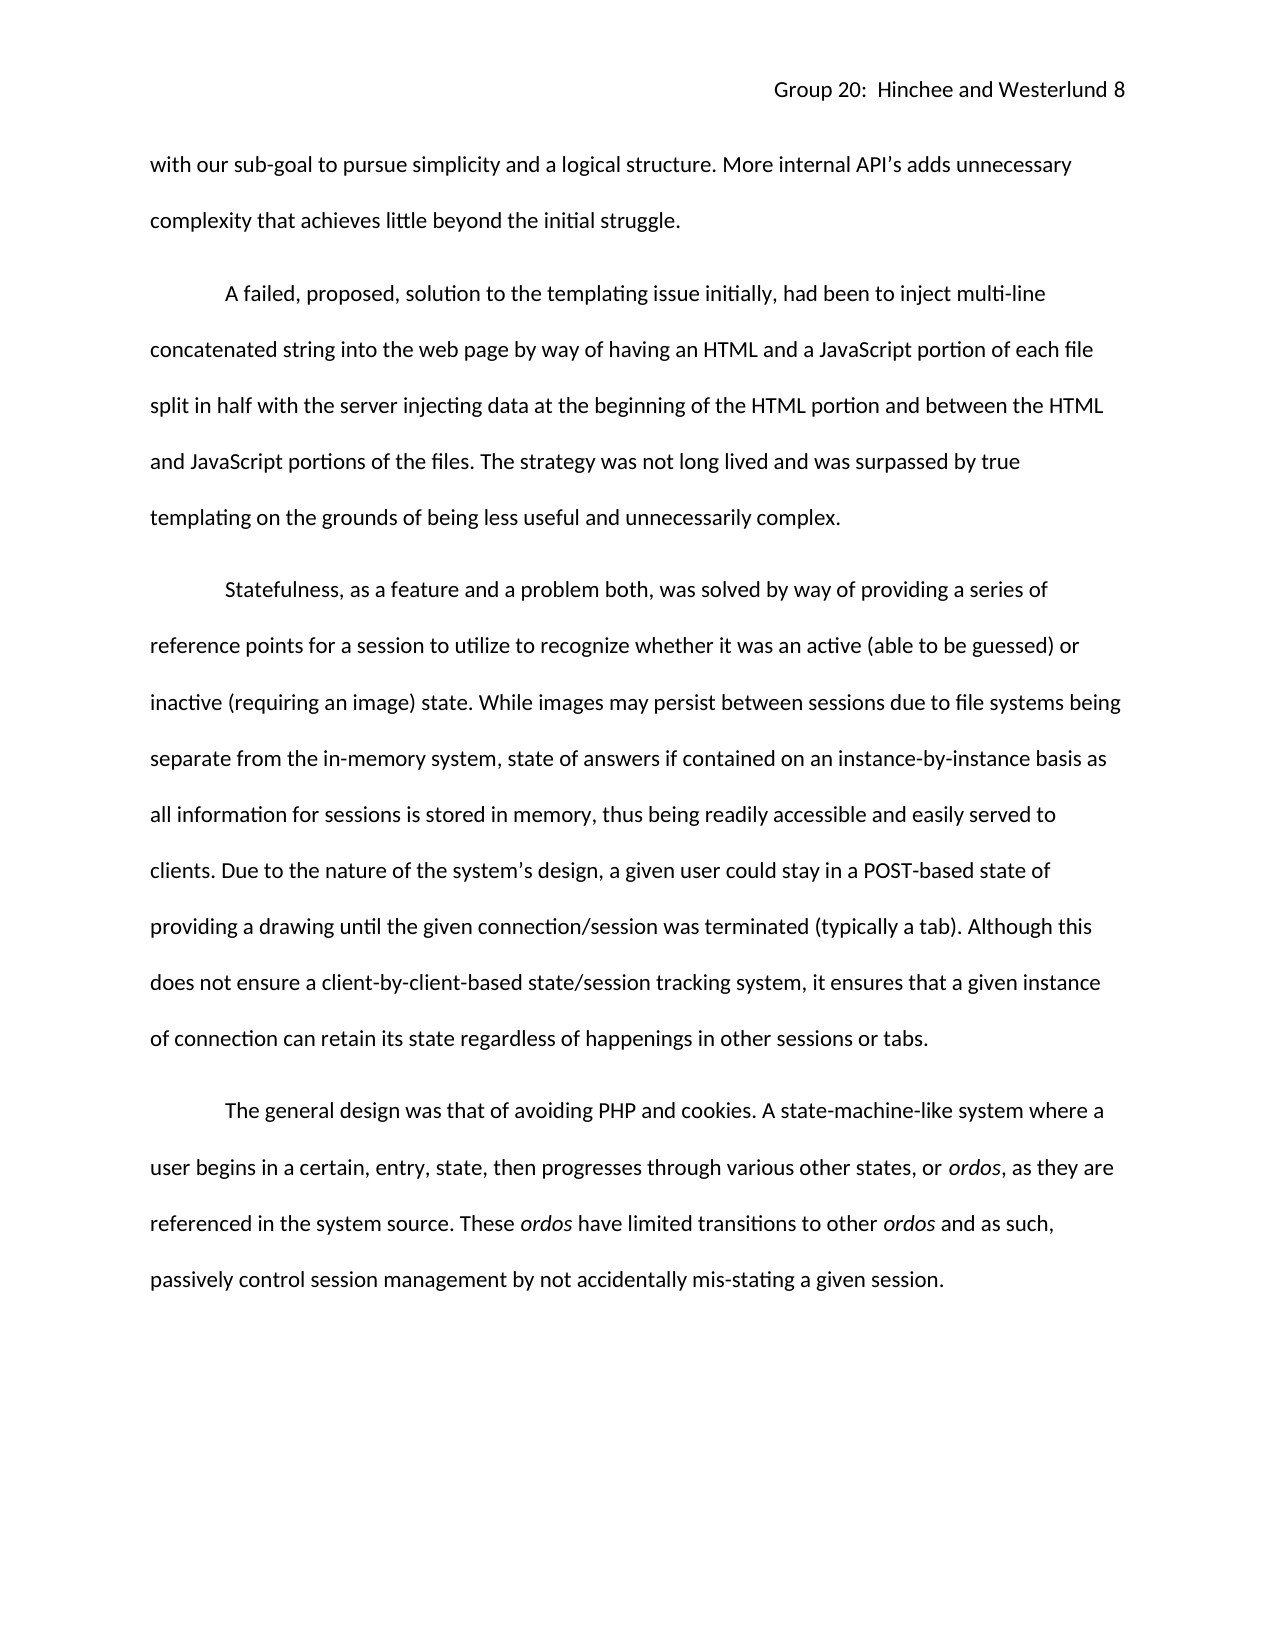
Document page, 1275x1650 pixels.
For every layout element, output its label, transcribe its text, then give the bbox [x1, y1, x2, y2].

text The general design was that of avoiding PHP and cookies. A state-machine-like system where a user begins in a certain, entry, state, then progresses through various other states, or ordos, as they are referenced in the system source. These ordos have limited transitions to other ordos and as such, passively control session management by not accidentally mis-stating a given session. [150, 1097, 1125, 1293]
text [150, 150, 1125, 234]
text A failed, proposed, solution to the templating issue initially, had been to inject multi-line concatenated string into the web page by way of having an HTML and a JavaScript portion of each file split in half with the server injecting data at the beginning of the HTML portion and between the HTML and JavaScript portions of the files. The strategy was not long lived and was surpassed by true templating on the grounds of being less useful and unnecessarily complex. [150, 279, 1125, 531]
text Statefulness, as a feature and a problem both, was solved by way of providing a series of reference points for a session to utilize to recognize whether it was an active (able to be guessed) or inactive (requiring an image) state. While images may persist between sessions due to file systems being separate from the in-memory system, state of answers if contained on an instance-by-instance basis as all information for sessions is stored in memory, thus being readily accessible and easily served to clients. Due to the nature of the system’s design, a given user could stay in a POST-based state of providing a drawing until the given connection/session was terminated (typically a tab). Although this does not ensure a client-by-client-based state/session tracking system, it ensures that a given instance of connection can retain its state regardless of happenings in other sessions or tabs. [150, 576, 1125, 1052]
